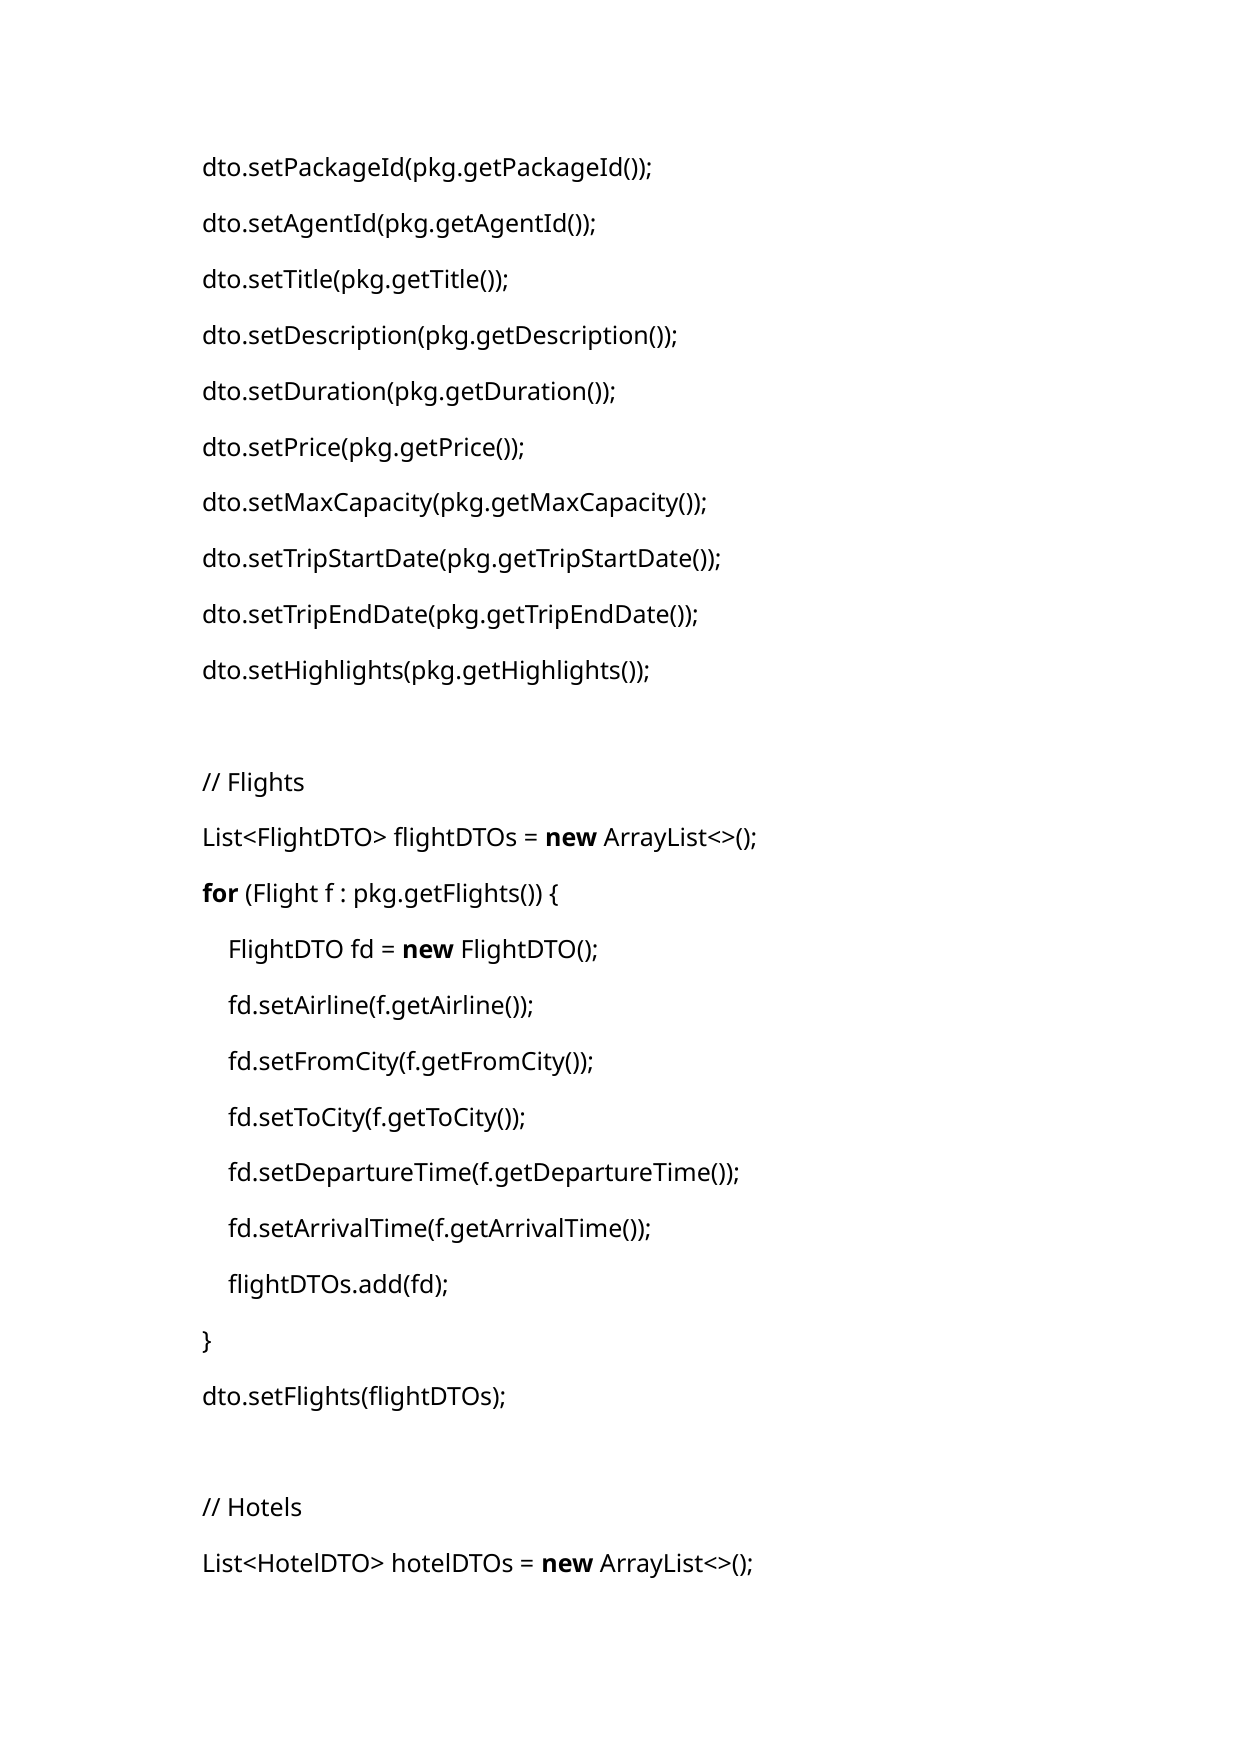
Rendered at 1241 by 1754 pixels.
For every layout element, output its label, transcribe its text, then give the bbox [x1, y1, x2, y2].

text List<HotelDTO> hotelDTOs = new ArrayList<>(); [150, 1546, 1090, 1580]
text dto.setTripEndDate(pkg.getTripEndDate()); [150, 597, 1090, 631]
text fd.setAirline(f.getAirline()); [150, 987, 1090, 1022]
text } [150, 1322, 1090, 1357]
text for (Flight f : pkg.getFlights()) { [150, 876, 1090, 910]
text // Hotels [150, 1490, 1090, 1524]
text dto.setHighlights(pkg.getHighlights()); [150, 652, 1090, 687]
text // Flights [150, 764, 1090, 798]
text dto.setPackageId(pkg.getPackageId()); [150, 150, 1090, 184]
text List<FlightDTO> flightDTOs = new ArrayList<>(); [150, 820, 1090, 854]
text dto.setFlights(flightDTOs); [150, 1378, 1090, 1412]
text dto.setAgentId(pkg.getAgentId()); [150, 206, 1090, 240]
text dto.setDescription(pkg.getDescription()); [150, 317, 1090, 352]
text FlightDTO fd = new FlightDTO(); [150, 932, 1090, 966]
text dto.setDuration(pkg.getDuration()); [150, 373, 1090, 407]
text dto.setTripStartDate(pkg.getTripStartDate()); [150, 541, 1090, 575]
text fd.setArrivalTime(f.getArrivalTime()); [150, 1211, 1090, 1245]
text fd.setFromCity(f.getFromCity()); [150, 1043, 1090, 1077]
text fd.setDepartureTime(f.getDepartureTime()); [150, 1155, 1090, 1189]
text flightDTOs.add(fd); [150, 1267, 1090, 1301]
text dto.setPrice(pkg.getPrice()); [150, 429, 1090, 463]
text fd.setToCity(f.getToCity()); [150, 1099, 1090, 1133]
text dto.setMaxCapacity(pkg.getMaxCapacity()); [150, 485, 1090, 519]
text dto.setTitle(pkg.getTitle()); [150, 262, 1090, 296]
